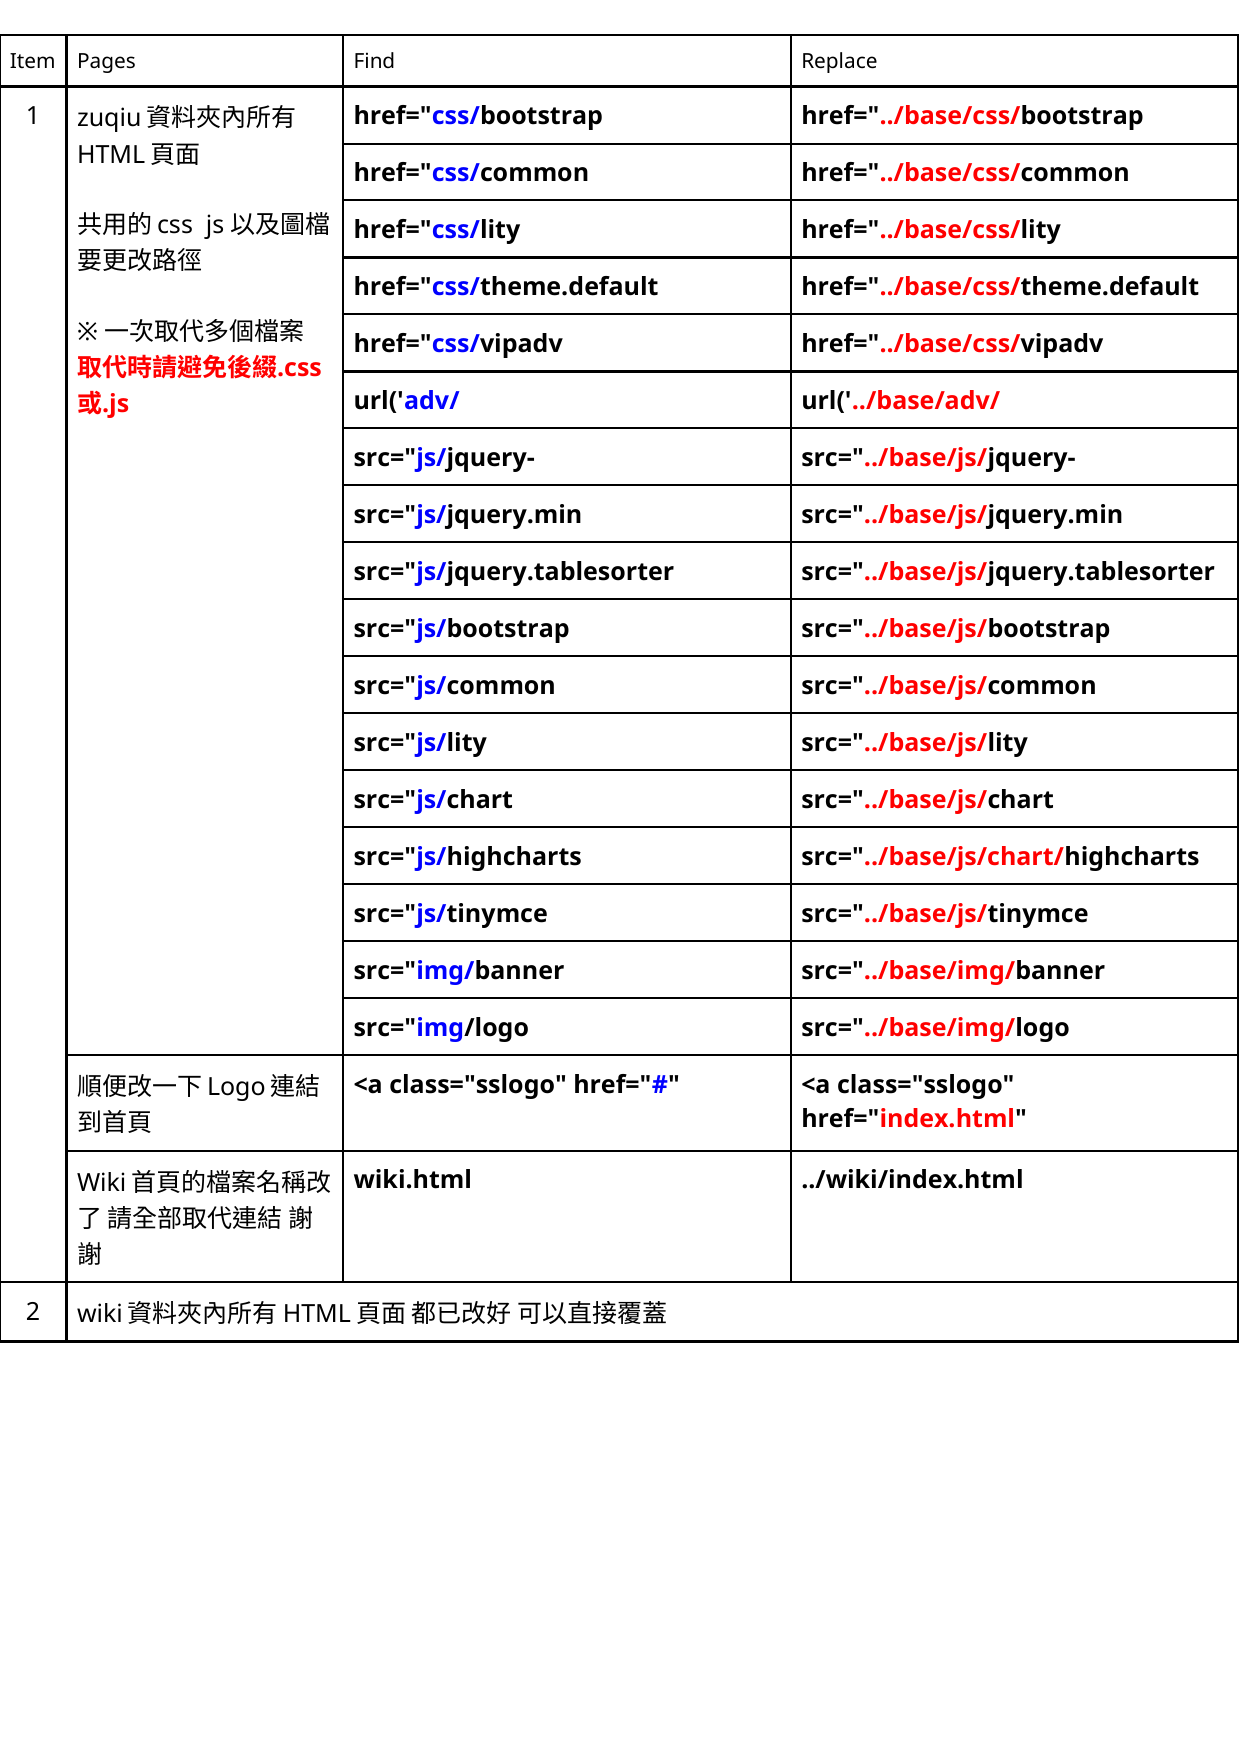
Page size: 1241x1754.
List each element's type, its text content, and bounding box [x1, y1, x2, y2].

table_header Pages [68, 36, 342, 85]
table_cell <a class="sslogo" href="#" [344, 1056, 790, 1149]
table_cell src="js/jquery.tablesorter [344, 543, 790, 598]
table_cell href="../base/css/common [792, 145, 1237, 199]
table_cell src="js/chart [344, 771, 790, 826]
table_cell src="img/logo [344, 999, 790, 1054]
table_cell 順便改一下Logo連結到首頁 [68, 1056, 342, 1149]
table_cell 2 [1, 1283, 65, 1340]
table_cell src="js/tinymce [344, 885, 790, 940]
table_cell href="css/common [344, 145, 790, 199]
table_cell ../wiki/index.html [792, 1152, 1237, 1281]
table_cell src="../base/img/banner [792, 942, 1237, 997]
table_cell src="js/jquery.min [344, 486, 790, 541]
table_cell href="../base/css/bootstrap [792, 88, 1237, 142]
table_header Item [1, 36, 65, 85]
table_cell src="../base/img/logo [792, 999, 1237, 1054]
table_cell src="js/lity [344, 714, 790, 769]
table_cell href="css/theme.default [344, 259, 790, 313]
table_cell <a class="sslogo" href="index.html" [792, 1056, 1237, 1149]
table_cell Wiki首頁的檔案名稱改了 請全部取代連結 謝謝 [68, 1152, 342, 1281]
table_cell wiki.html [344, 1152, 790, 1281]
table_cell src="../base/js/chart [792, 771, 1237, 826]
table_cell href="css/bootstrap [344, 88, 790, 142]
table_cell href="css/lity [344, 201, 790, 256]
table_cell src="js/jquery- [344, 429, 790, 484]
table_cell src="../base/js/chart/highcharts [792, 828, 1237, 883]
table_cell src="img/banner [344, 942, 790, 997]
table_cell 1 [1, 88, 65, 1281]
table_cell src="js/common [344, 657, 790, 712]
table_cell src="../base/js/jquery.tablesorter [792, 543, 1237, 598]
table_header Find [344, 36, 790, 85]
table_header Replace [792, 36, 1237, 85]
table_cell src="js/highcharts [344, 828, 790, 883]
table_cell href="../base/css/vipadv [792, 315, 1237, 370]
table_cell src="js/bootstrap [344, 600, 790, 655]
table_cell src="../base/js/bootstrap [792, 600, 1237, 655]
table_cell src="../base/js/jquery- [792, 429, 1237, 484]
table_cell src="../base/js/jquery.min [792, 486, 1237, 541]
table_cell url('../base/adv/ [792, 373, 1237, 427]
table_cell href="css/vipadv [344, 315, 790, 370]
table_cell url('adv/ [344, 373, 790, 427]
table_cell zuqiu資料夾內所有HTML頁面 共用的css js 以及圖檔要更改路徑 ※ 一次取代多個檔案 取代時請避免後綴.css 或.js [68, 88, 342, 1054]
table_cell href="../base/css/theme.default [792, 259, 1237, 313]
table_cell href="../base/css/lity [792, 201, 1237, 256]
table_cell src="../base/js/tinymce [792, 885, 1237, 940]
table_cell wiki資料夾內所有HTML頁面 都已改好 可以直接覆蓋 [68, 1283, 1237, 1340]
table_cell src="../base/js/lity [792, 714, 1237, 769]
table_cell src="../base/js/common [792, 657, 1237, 712]
